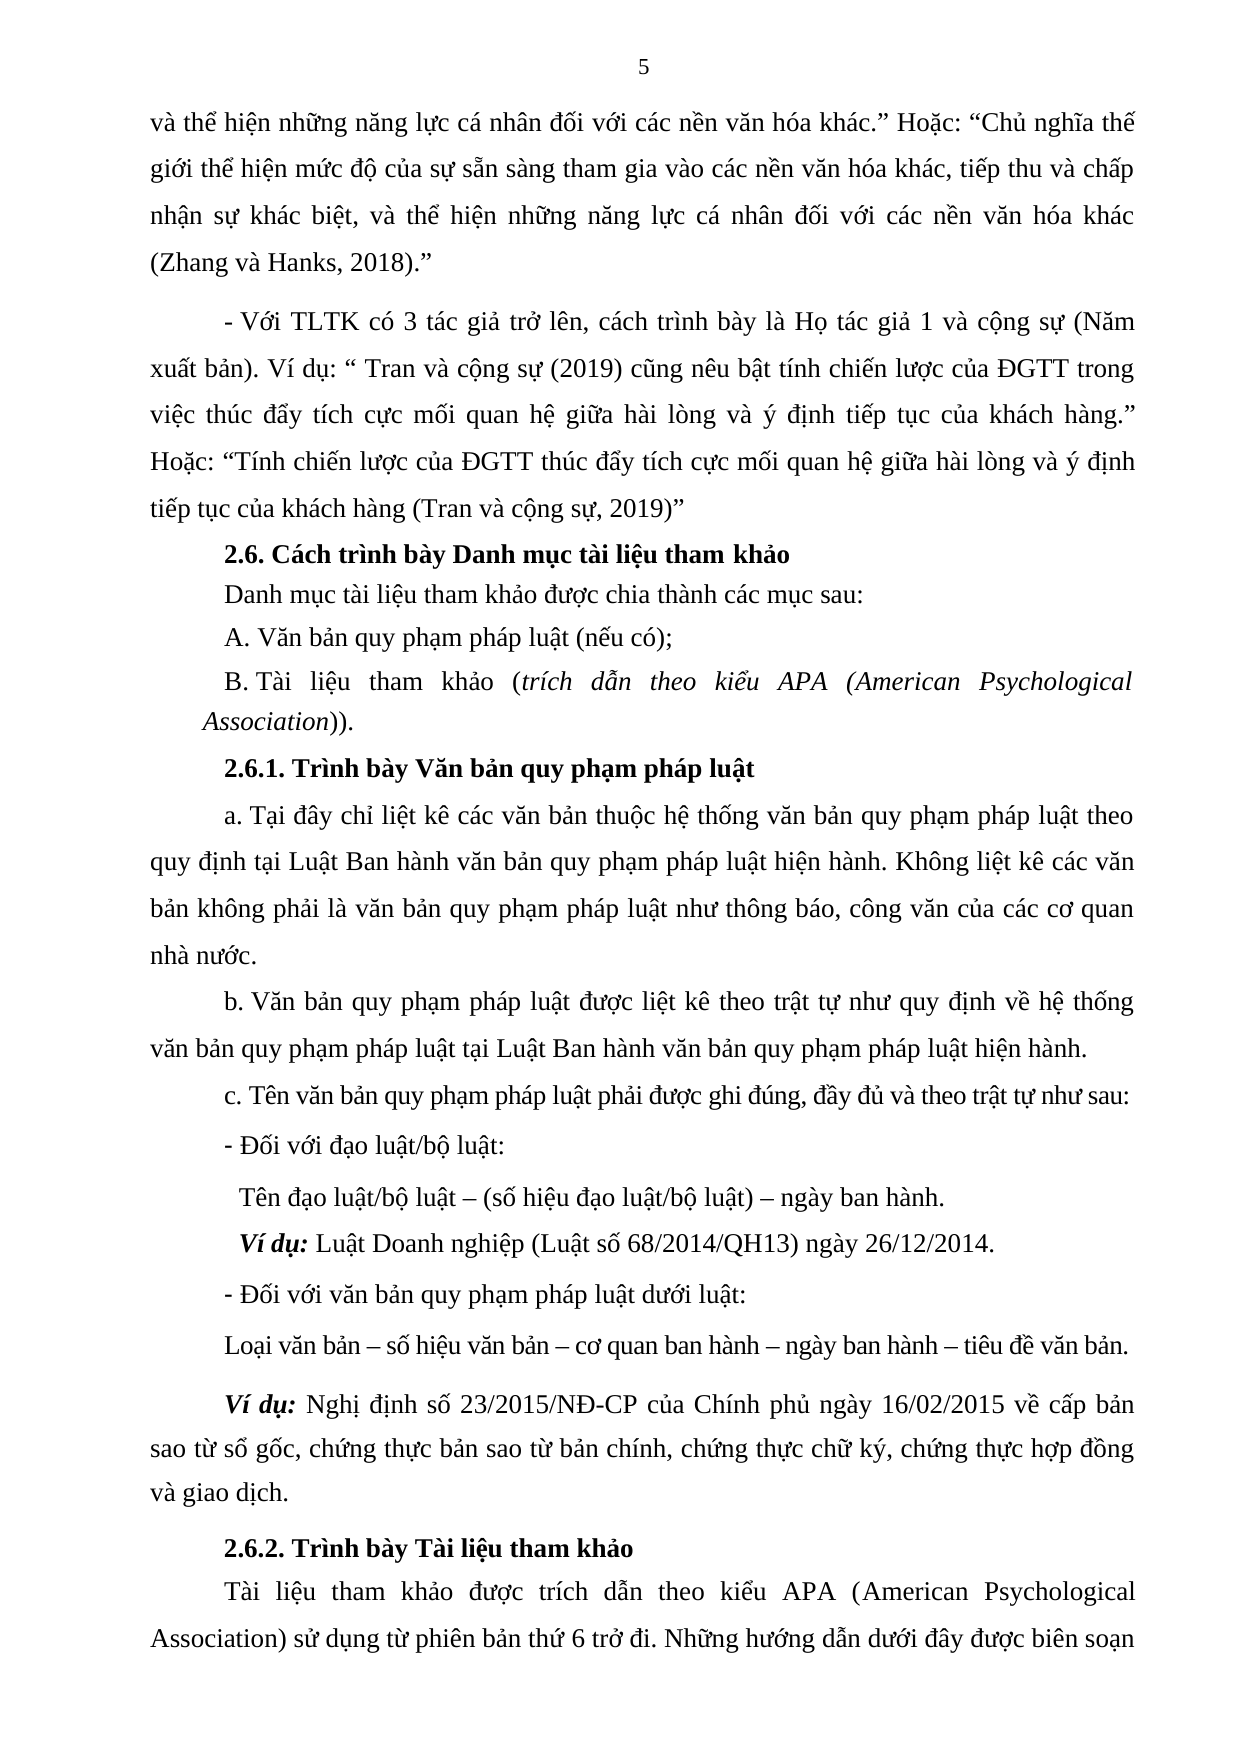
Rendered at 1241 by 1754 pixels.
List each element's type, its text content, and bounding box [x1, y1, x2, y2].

list Văn bản quy phạm pháp luật (nếu có); [203, 621, 1094, 653]
text Ví dụ: Luật Doanh nghiệp (Luật số 68/2014/QH13) ngày 26/12/2014. [150, 1227, 1094, 1259]
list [150, 106, 1137, 277]
text 2.6.1. Trình bày Văn bản quy phạm pháp luật [169, 752, 1094, 783]
list Đối với đạo luật/bộ luật: [206, 1126, 1094, 1162]
list Đối với văn bản quy phạm pháp luật dưới luật: [206, 1274, 1094, 1311]
list Tại đây chỉ liệt kê các văn bản thuộc hệ thống văn bản quy phạm pháp luật theo quy định tại Luật Ban hành văn bản quy phạm pháp luật hiện hành. Không liệt kê các văn bản không phải là văn bản quy phạm pháp luật như thông báo, công văn của các cơ quan nhà nước. [150, 799, 1136, 970]
list Tài liệu tham khảo (trích dẫn theo kiểu APA (American Psychological Association)). [203, 665, 1132, 737]
list Văn bản quy phạm pháp luật được liệt kê theo trật tự như quy định về hệ thống văn bản quy phạm pháp luật tại Luật Ban hành văn bản quy phạm pháp luật hiện hành. [150, 986, 1136, 1063]
text Tên đạo luật/bộ luật – (số hiệu đạo luật/bộ luật) – ngày ban hành. [150, 1181, 1094, 1212]
text 2.6.2. Trình bày Tài liệu tham khảo [169, 1532, 1094, 1563]
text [150, 1575, 1136, 1653]
list Cách trình bày Danh mục tài liệu tham khảo [210, 538, 1137, 569]
text Ví dụ: Nghị định số 23/2015/NĐ-CP của Chính phủ ngày 16/02/2015 về cấp bản sao từ sổ gốc, chứng thực bản sao từ bản chính, chứng thực chữ ký, chứng thực hợp đồng và giao dịch. [150, 1389, 1136, 1507]
list Tên văn bản quy phạm pháp luật phải được ghi đúng, đầy đủ và theo trật tự như sau: [150, 1079, 1136, 1110]
text Danh mục tài liệu tham khảo được chia thành các mục sau: [150, 578, 1141, 609]
list Với TLTK có 3 tác giả trở lên, cách trình bày là Họ tác giả 1 và cộng sự (Năm xuất bản). Ví dụ: “ Tran và cộng sự (2019) cũng nêu bật tính chiến lược của ĐGTT trong việc thúc đẩy tích cực mối quan hệ giữa hài lòng và ý định tiếp tục của khách hàng.” Hoặc: “Tính chiến lược của ĐGTT thúc đẩy tích cực mối quan hệ giữa hài lòng và ý định tiếp tục của khách hàng (Tran và cộng sự, 2019)” [150, 305, 1137, 523]
text Loại văn bản – số hiệu văn bản – cơ quan ban hành – ngày ban hành – tiêu đề văn bản. [150, 1329, 1139, 1361]
